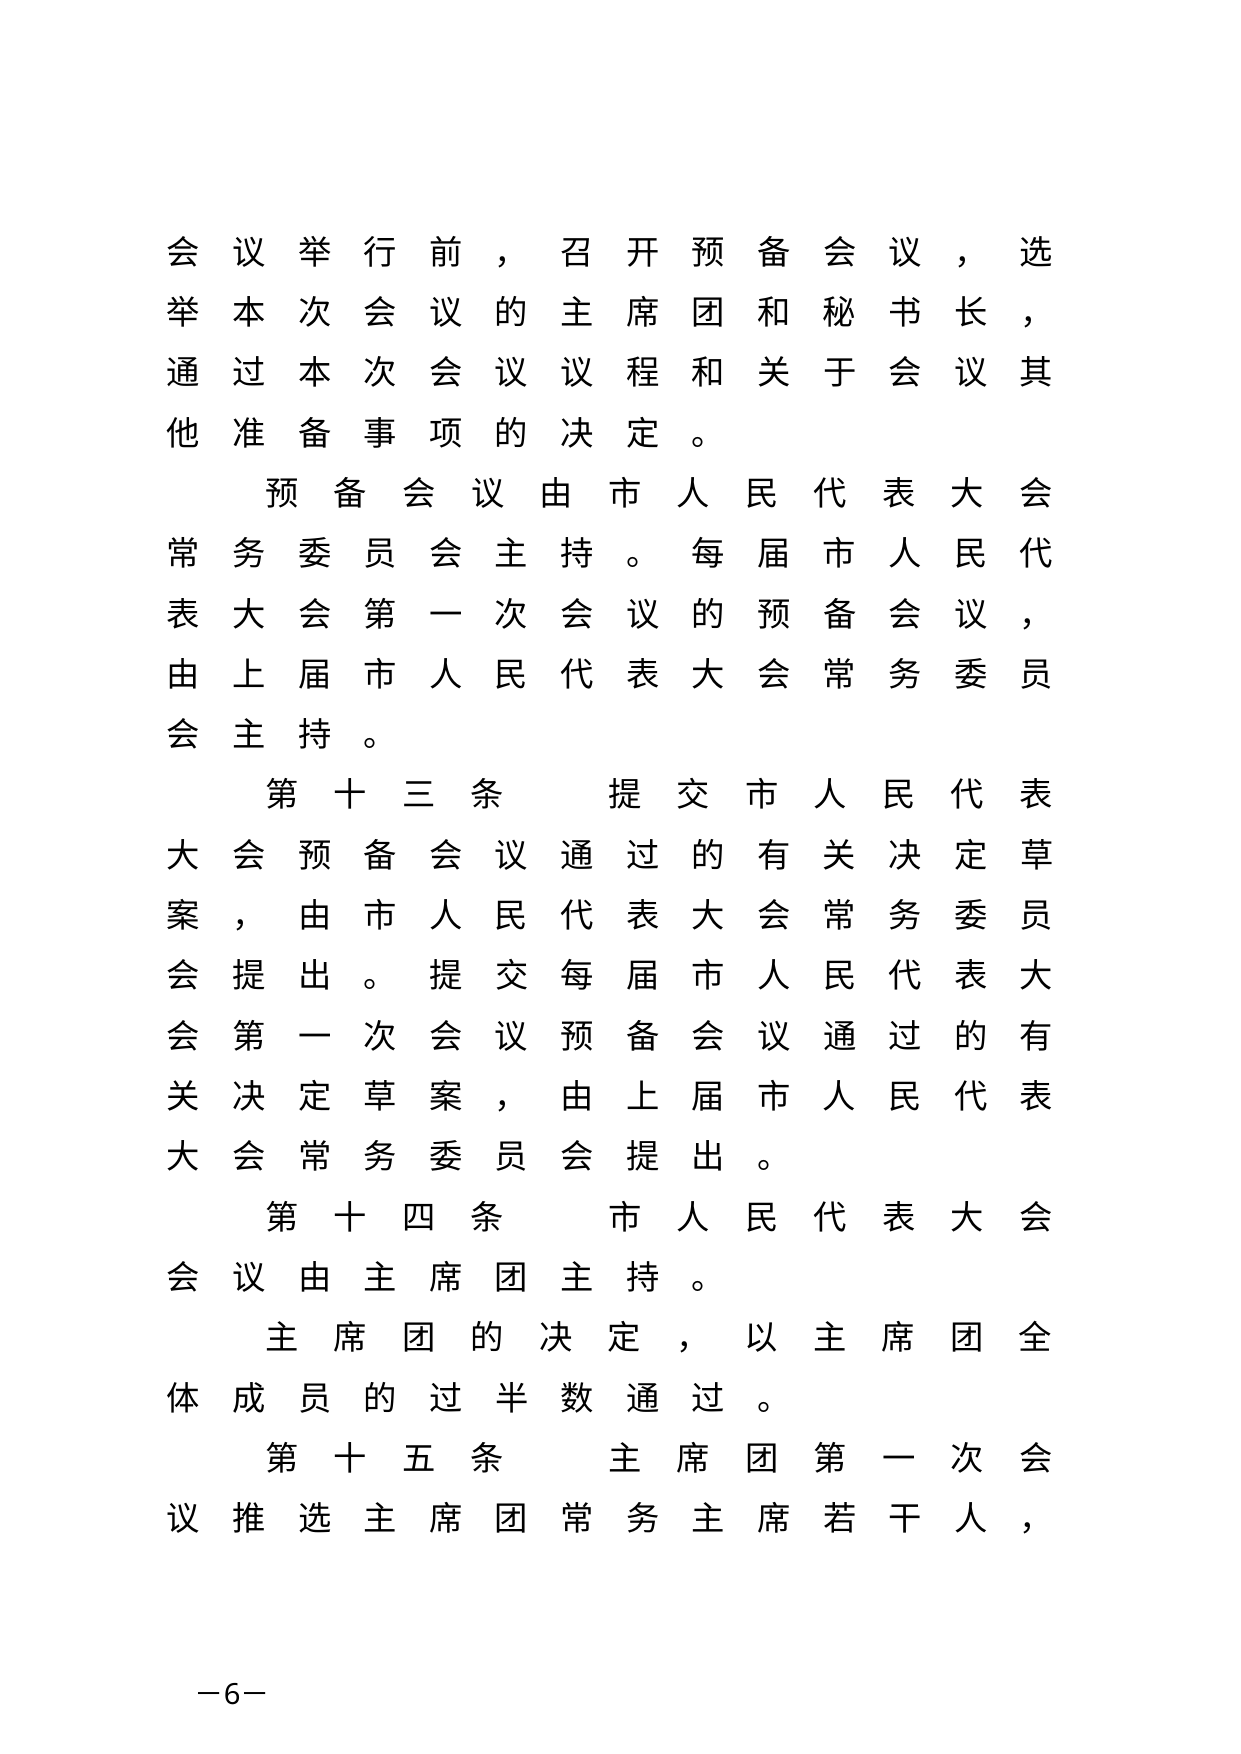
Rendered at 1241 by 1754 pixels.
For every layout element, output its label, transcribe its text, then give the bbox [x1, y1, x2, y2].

text 预备会议由市人民代表大会常务委员会主持。每届市人民代表大会第一次会议的预备会议，由上届市人民代表大会常务委员会主持。 [167, 461, 1085, 762]
text 主席团的决定，以主席团全体成员的过半数通过。 [167, 1305, 1085, 1426]
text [167, 1426, 1085, 1546]
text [167, 219, 1085, 461]
text 第十四条 市人民代表大会会议由主席团主持。 [167, 1184, 1085, 1305]
text 第十三条 提交市人民代表大会预备会议通过的有关决定草案，由市人民代表大会常务委员会提出。提交每届市人民代表大会第一次会议预备会议通过的有关决定草案，由上届市人民代表大会常务委员会提出。 [167, 762, 1085, 1184]
